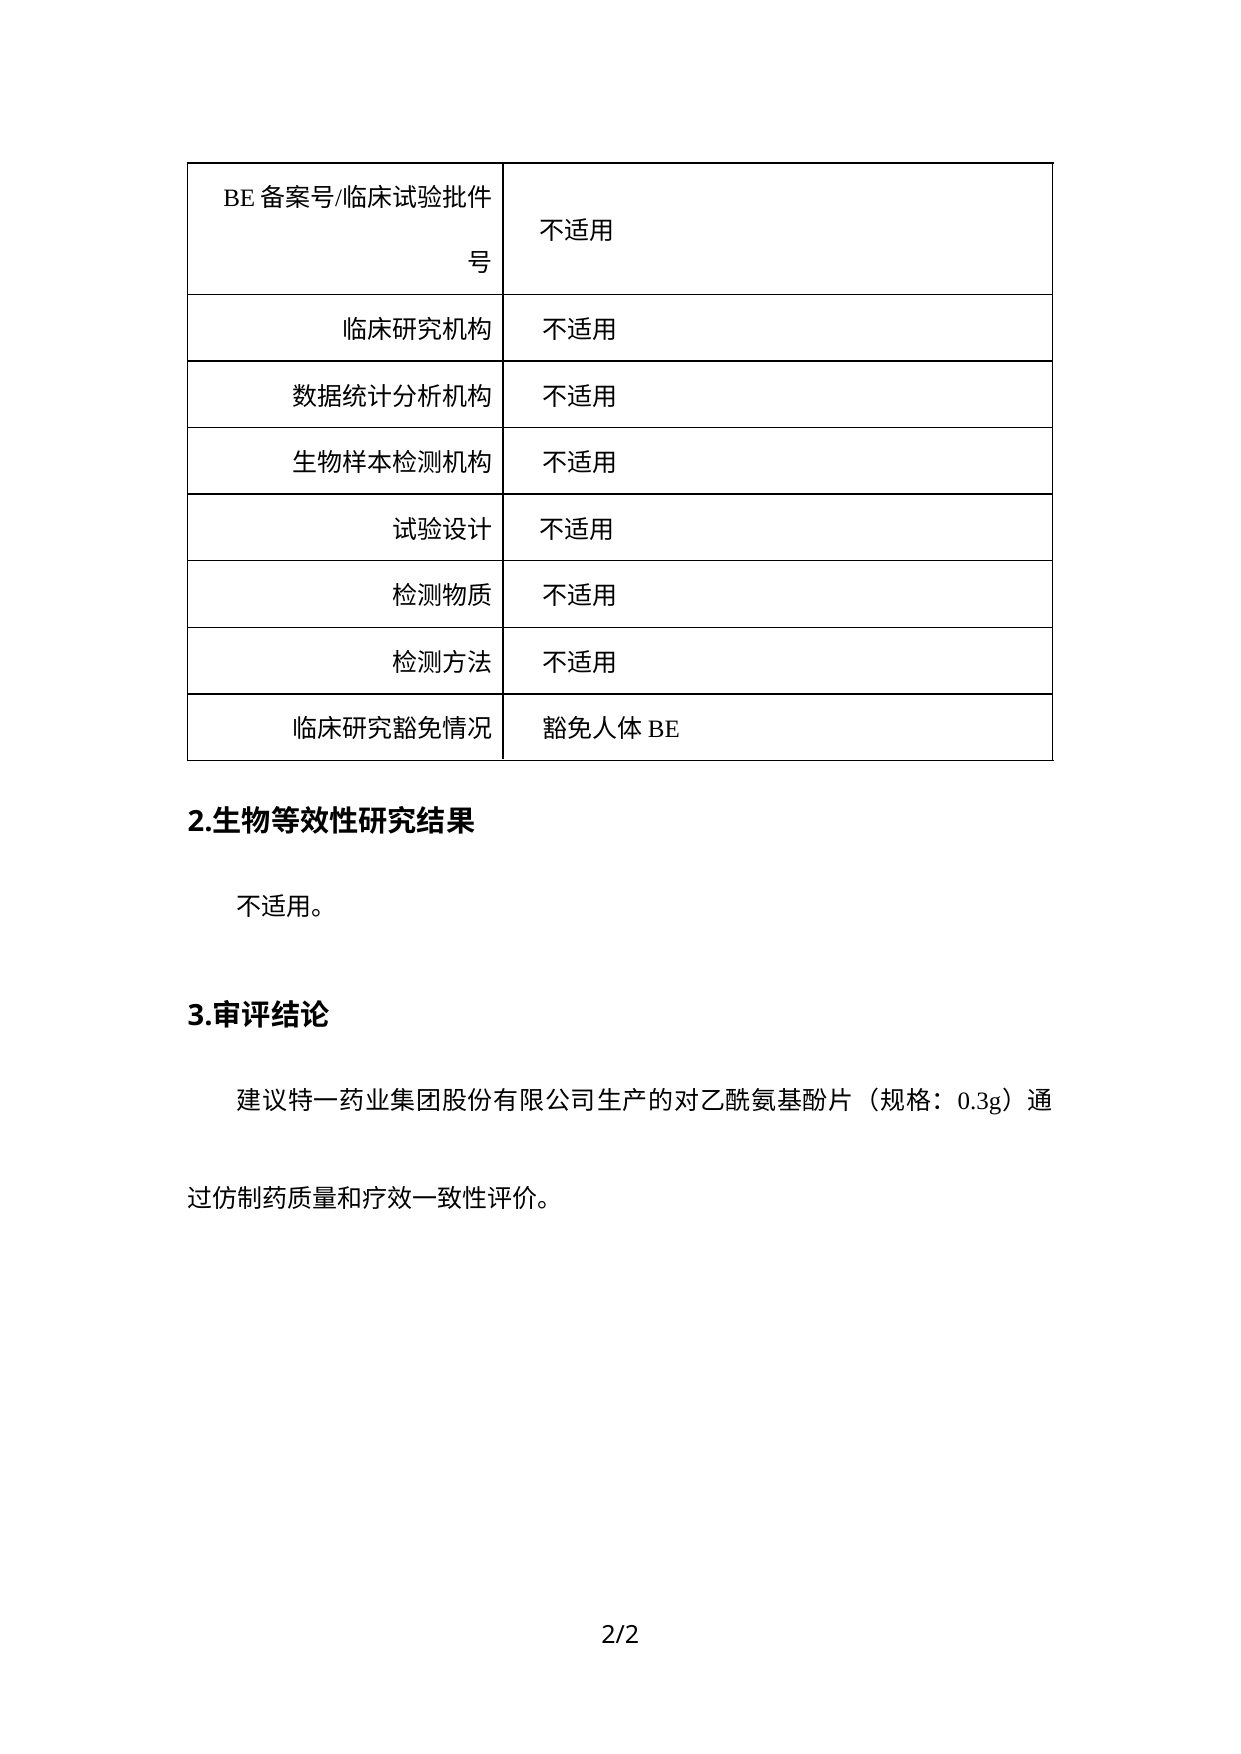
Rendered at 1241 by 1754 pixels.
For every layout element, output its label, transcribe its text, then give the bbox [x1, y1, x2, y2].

table_cell BE备案号/临床试验批件号 [188, 164, 502, 293]
table_cell 豁免人体BE [504, 695, 1052, 759]
table_cell 不适用 [504, 428, 1052, 493]
text 3.审评结论 [187, 980, 1053, 1045]
table_cell 不适用 [504, 164, 1052, 293]
table_cell 不适用 [504, 362, 1052, 427]
table_cell 数据统计分析机构 [188, 362, 502, 427]
table_cell 临床研究豁免情况 [188, 695, 502, 759]
text 不适用。 [187, 872, 1053, 937]
table_cell 临床研究机构 [188, 295, 502, 360]
table_cell 不适用 [504, 295, 1052, 360]
text 2.生物等效性研究结果 [187, 786, 1053, 851]
table_cell 不适用 [504, 628, 1052, 693]
table_cell 检测物质 [188, 561, 502, 626]
table_cell 试验设计 [188, 495, 502, 560]
table_cell 生物样本检测机构 [188, 428, 502, 493]
table_cell 不适用 [504, 561, 1052, 626]
table_cell 检测方法 [188, 628, 502, 693]
table_cell 不适用 [504, 495, 1052, 560]
text 建议特一药业集团股份有限公司生产的对乙酰氨基酚片（规格：0.3g）通过仿制药质量和疗效一致性评价。 [187, 1066, 1053, 1229]
